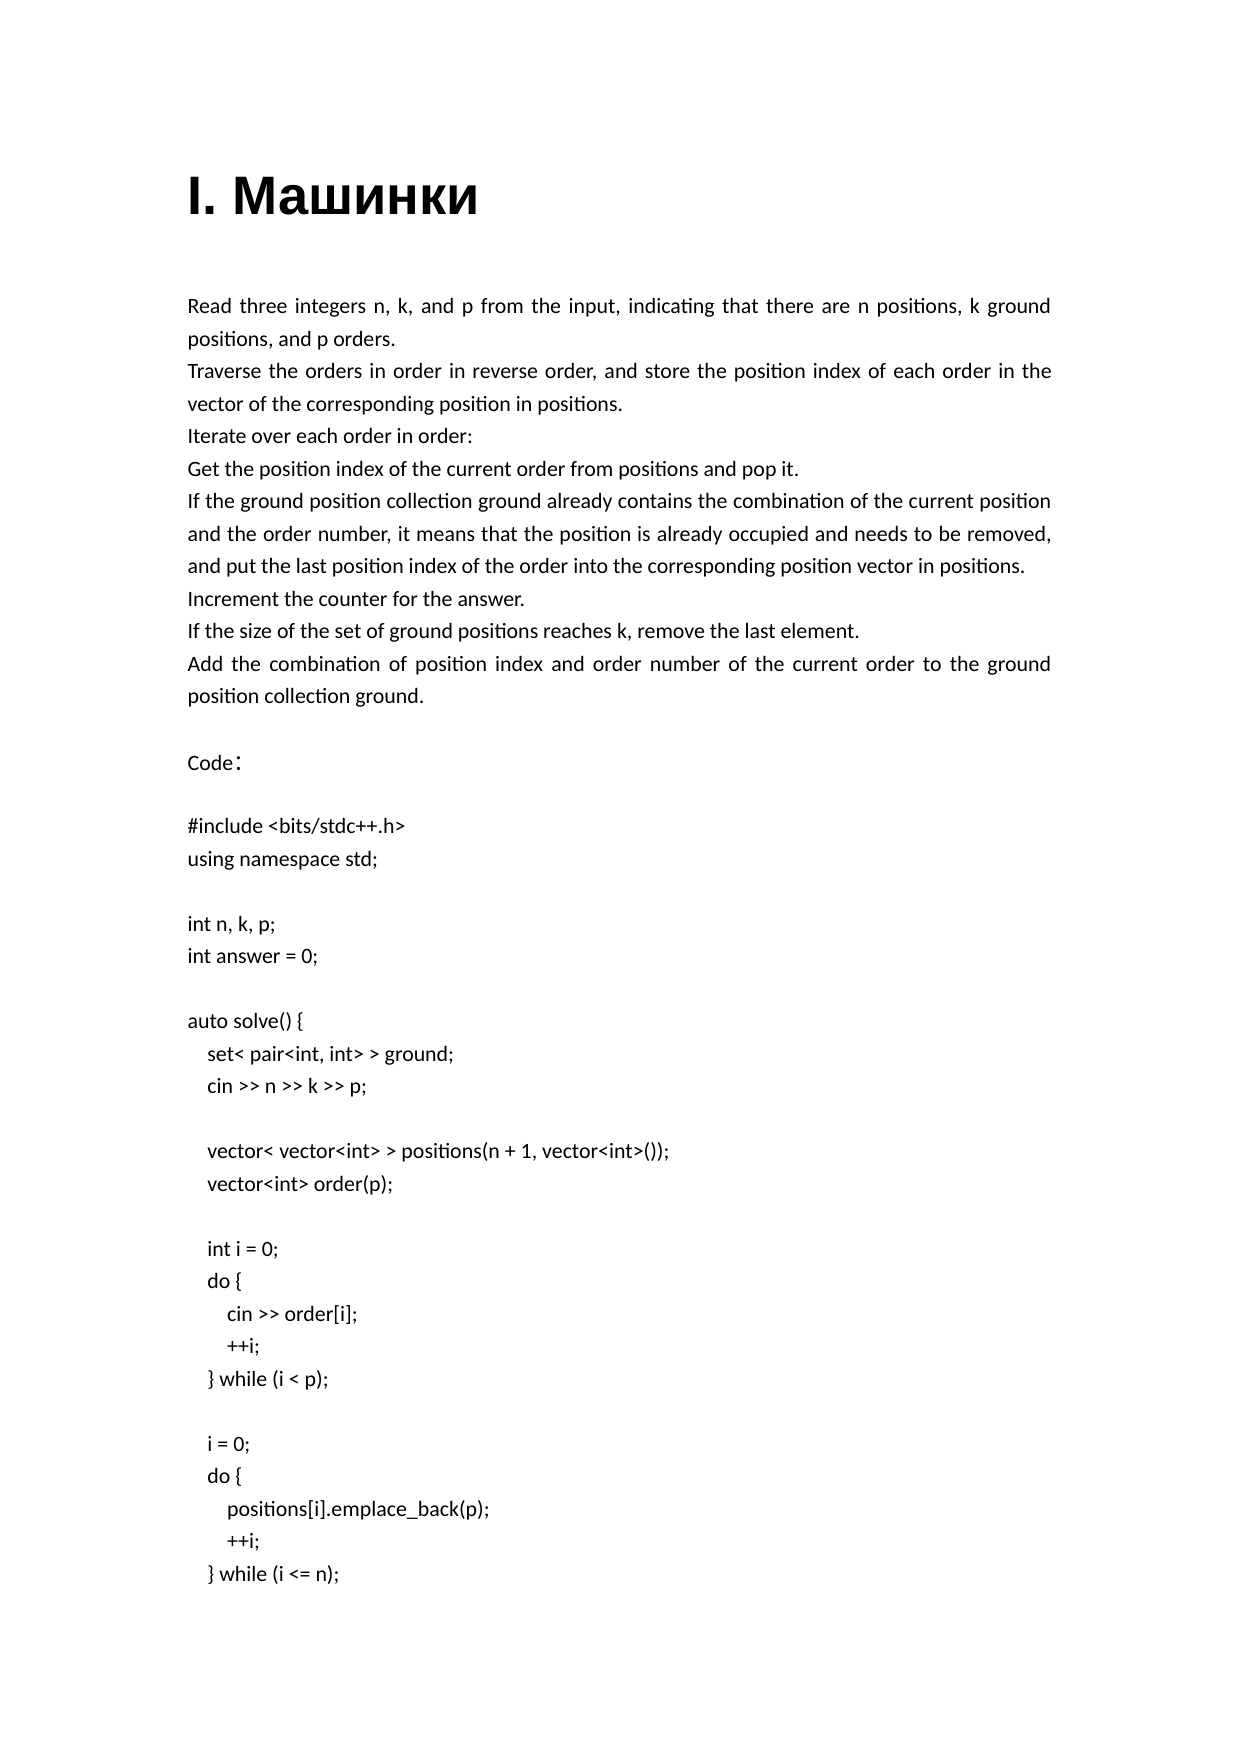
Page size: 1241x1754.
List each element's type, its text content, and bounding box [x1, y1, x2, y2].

text Code： [187, 744, 1053, 777]
text #include <bits/stdc++.h> [187, 809, 1053, 842]
text If the size of the set of ground positions reaches k, remove the last element. [187, 614, 1053, 647]
text Add the combination of position index and order number of the current order to the ground position collection ground. [187, 647, 1053, 712]
text cin >> n >> k >> p; [187, 1069, 1053, 1102]
text positions[i].emplace_back(p); [187, 1492, 1053, 1524]
text Iterate over each order in order: [187, 419, 1053, 452]
text } while (i <= n); [187, 1557, 1053, 1589]
subtitle I. Машинки [187, 162, 1053, 227]
text ++i; [187, 1329, 1053, 1362]
text Increment the counter for the answer. [187, 582, 1053, 614]
text auto solve() { [187, 1004, 1053, 1037]
text do { [187, 1459, 1053, 1492]
text int i = 0; [187, 1232, 1053, 1264]
text do { [187, 1264, 1053, 1297]
text Get the position index of the current order from positions and pop it. [187, 452, 1053, 484]
text } while (i < p); [187, 1362, 1053, 1394]
text int answer = 0; [187, 939, 1053, 972]
text int n, k, p; [187, 907, 1053, 939]
text Read three integers n, k, and p from the input, indicating that there are n positions, k ground positions, and p orders. [187, 289, 1053, 354]
text ++i; [187, 1524, 1053, 1557]
text set< pair<int, int> > ground; [187, 1037, 1053, 1069]
text i = 0; [187, 1427, 1053, 1459]
text cin >> order[i]; [187, 1297, 1053, 1329]
text If the ground position collection ground already contains the combination of the current position and the order number, it means that the position is already occupied and needs to be removed, and put the last position index of the order into the corresponding position vector in positions. [187, 484, 1053, 582]
text vector<int> order(p); [187, 1167, 1053, 1199]
text using namespace std; [187, 842, 1053, 874]
text vector< vector<int> > positions(n + 1, vector<int>()); [187, 1134, 1053, 1167]
text Traverse the orders in order in reverse order, and store the position index of each order in the vector of the corresponding position in positions. [187, 354, 1053, 419]
